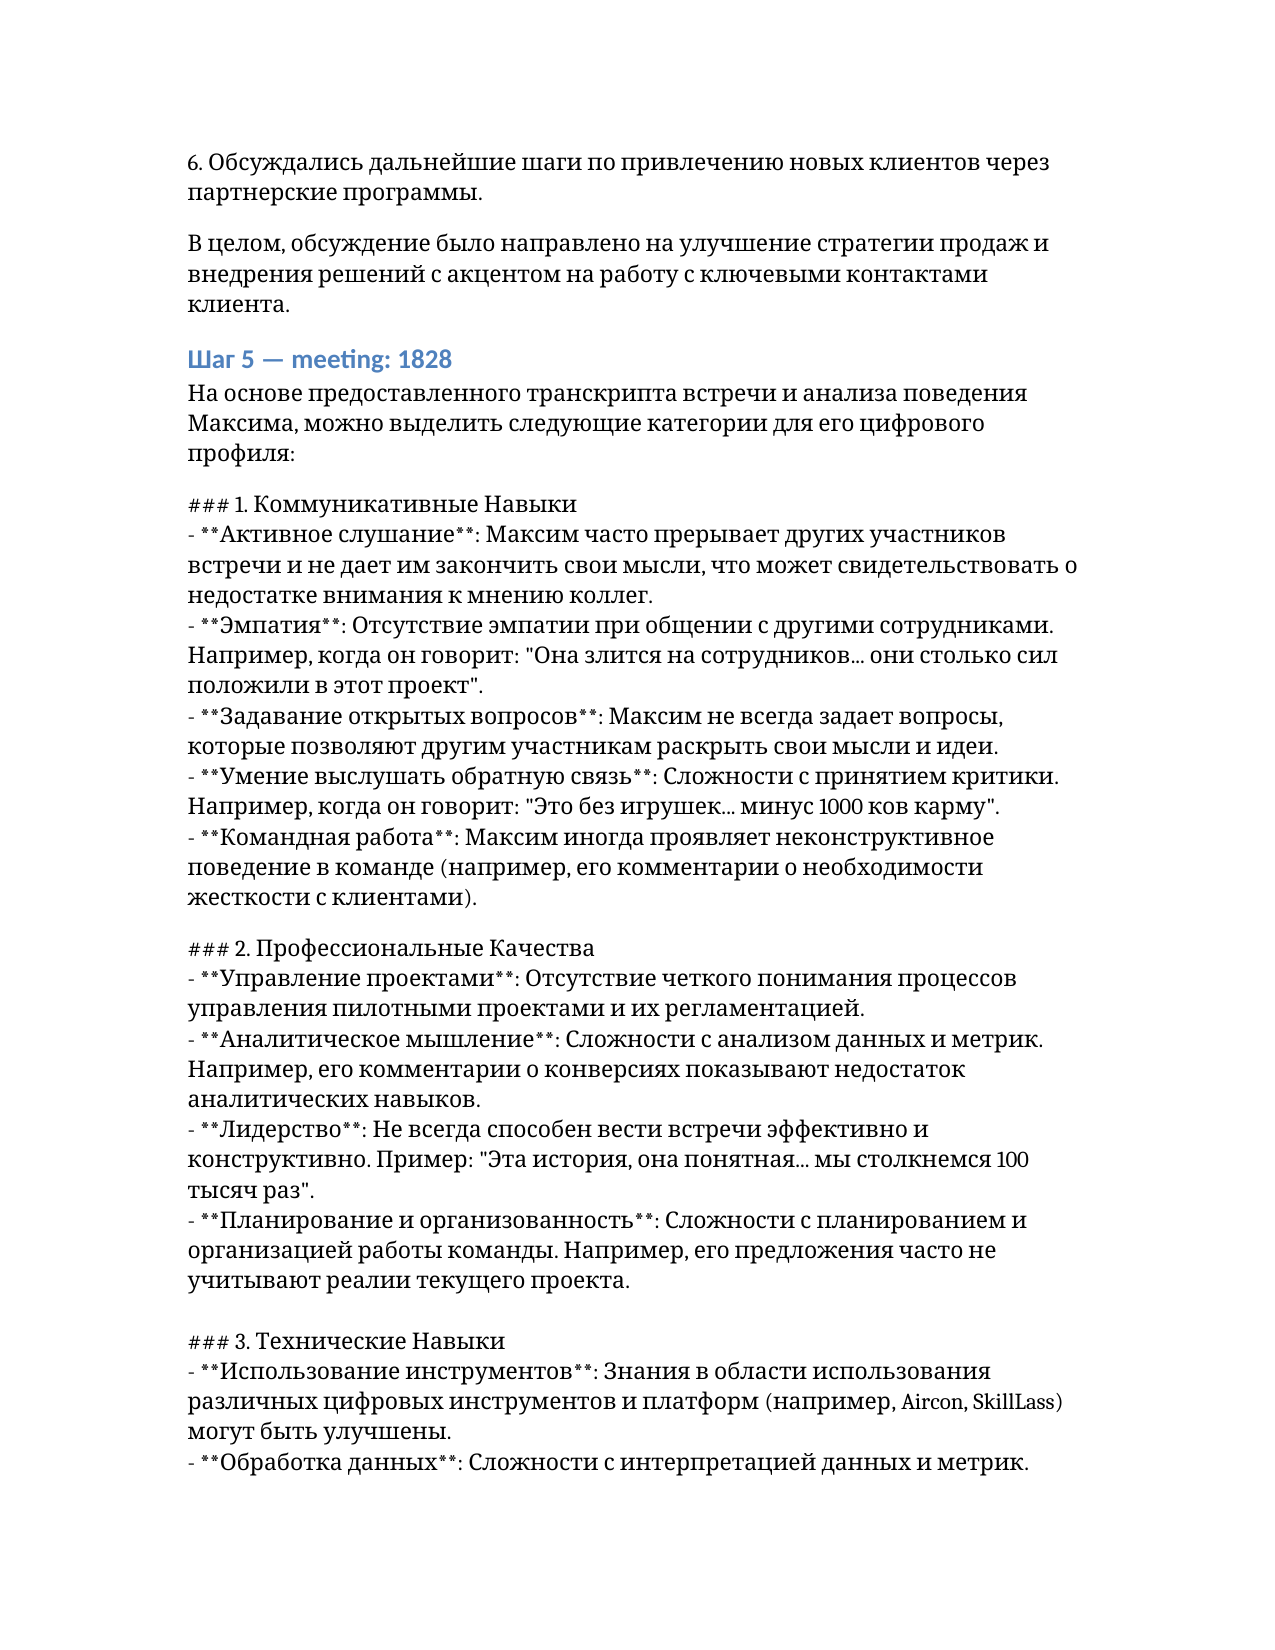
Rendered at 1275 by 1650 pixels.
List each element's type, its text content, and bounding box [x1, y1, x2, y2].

subtitle Шаг 5 — meeting: 1828 [187, 343, 1087, 376]
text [187, 936, 1087, 1476]
text ### 1. Коммуникативные Навыки - **Активное слушание**: Максим часто прерывает других участников встречи и не дает им закончить свои мысли, что может свидетельствовать о недостатке внимания к мнению коллег. - **Эмпатия**: Отсутствие эмпатии при общении с другими сотрудниками. Например, когда он говорит: "Она злится на сотрудников... они столько сил положили в этот проект". - **Задавание открытых вопросов**: Максим не всегда задает вопросы, которые позволяют другим участникам раскрыть свои мысли и идеи. - **Умение выслушать обратную связь**: Сложности с принятием критики. Например, когда он говорит: "Это без игрушек... минус 1000 ков карму". - **Командная работа**: Максим иногда проявляет неконструктивное поведение в команде (например, его комментарии о необходимости жесткости с клиентами). [187, 492, 1087, 911]
text 6. Обсуждались дальнейшие шаги по привлечению новых клиентов через партнерские программы. [187, 150, 1087, 207]
text На основе предоставленного транскрипта встречи и анализа поведения Максима, можно выделить следующие категории для его цифрового профиля: [187, 381, 1087, 467]
text В целом, обсуждение было направлено на улучшение стратегии продаж и внедрения решений с акцентом на работу с ключевыми контактами клиента. [187, 231, 1087, 318]
